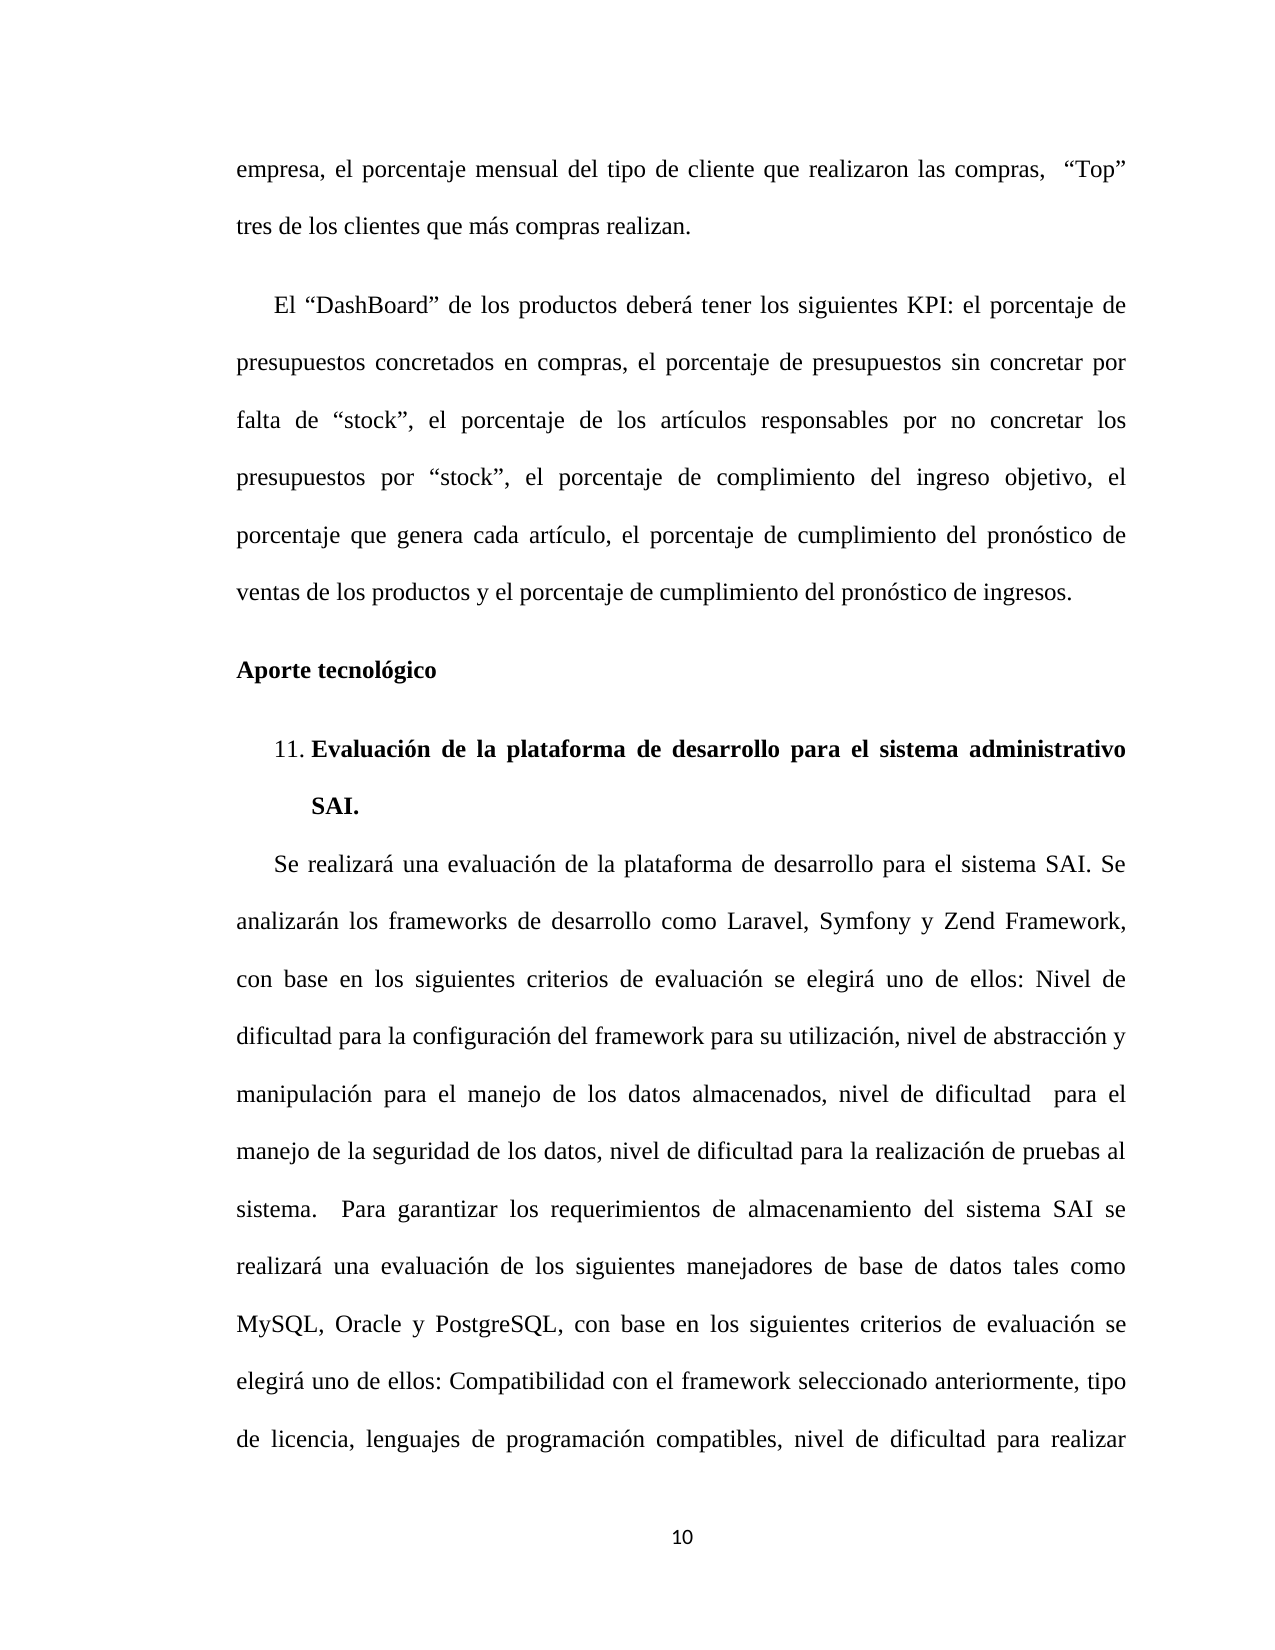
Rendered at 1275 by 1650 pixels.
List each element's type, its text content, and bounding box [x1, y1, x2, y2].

text Aporte tecnológico [236, 656, 1127, 684]
text El “DashBoard” de los productos deberá tener los siguientes KPI: el porcentaje de presupuestos concretados en compras, el porcentaje de presupuestos sin concretar por falta de “stock”, el porcentaje de los artículos responsables por no concretar los presupuestos por “stock”, el porcentaje de complimiento del ingreso objetivo, el porcentaje que genera cada artículo, el porcentaje de cumplimiento del pronóstico de ventas de los productos y el porcentaje de cumplimiento del pronóstico de ingresos. [236, 290, 1127, 606]
list Evaluación de la plataforma de desarrollo para el sistema administrativo SAI. [274, 734, 1127, 820]
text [236, 154, 1127, 240]
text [236, 849, 1127, 1453]
